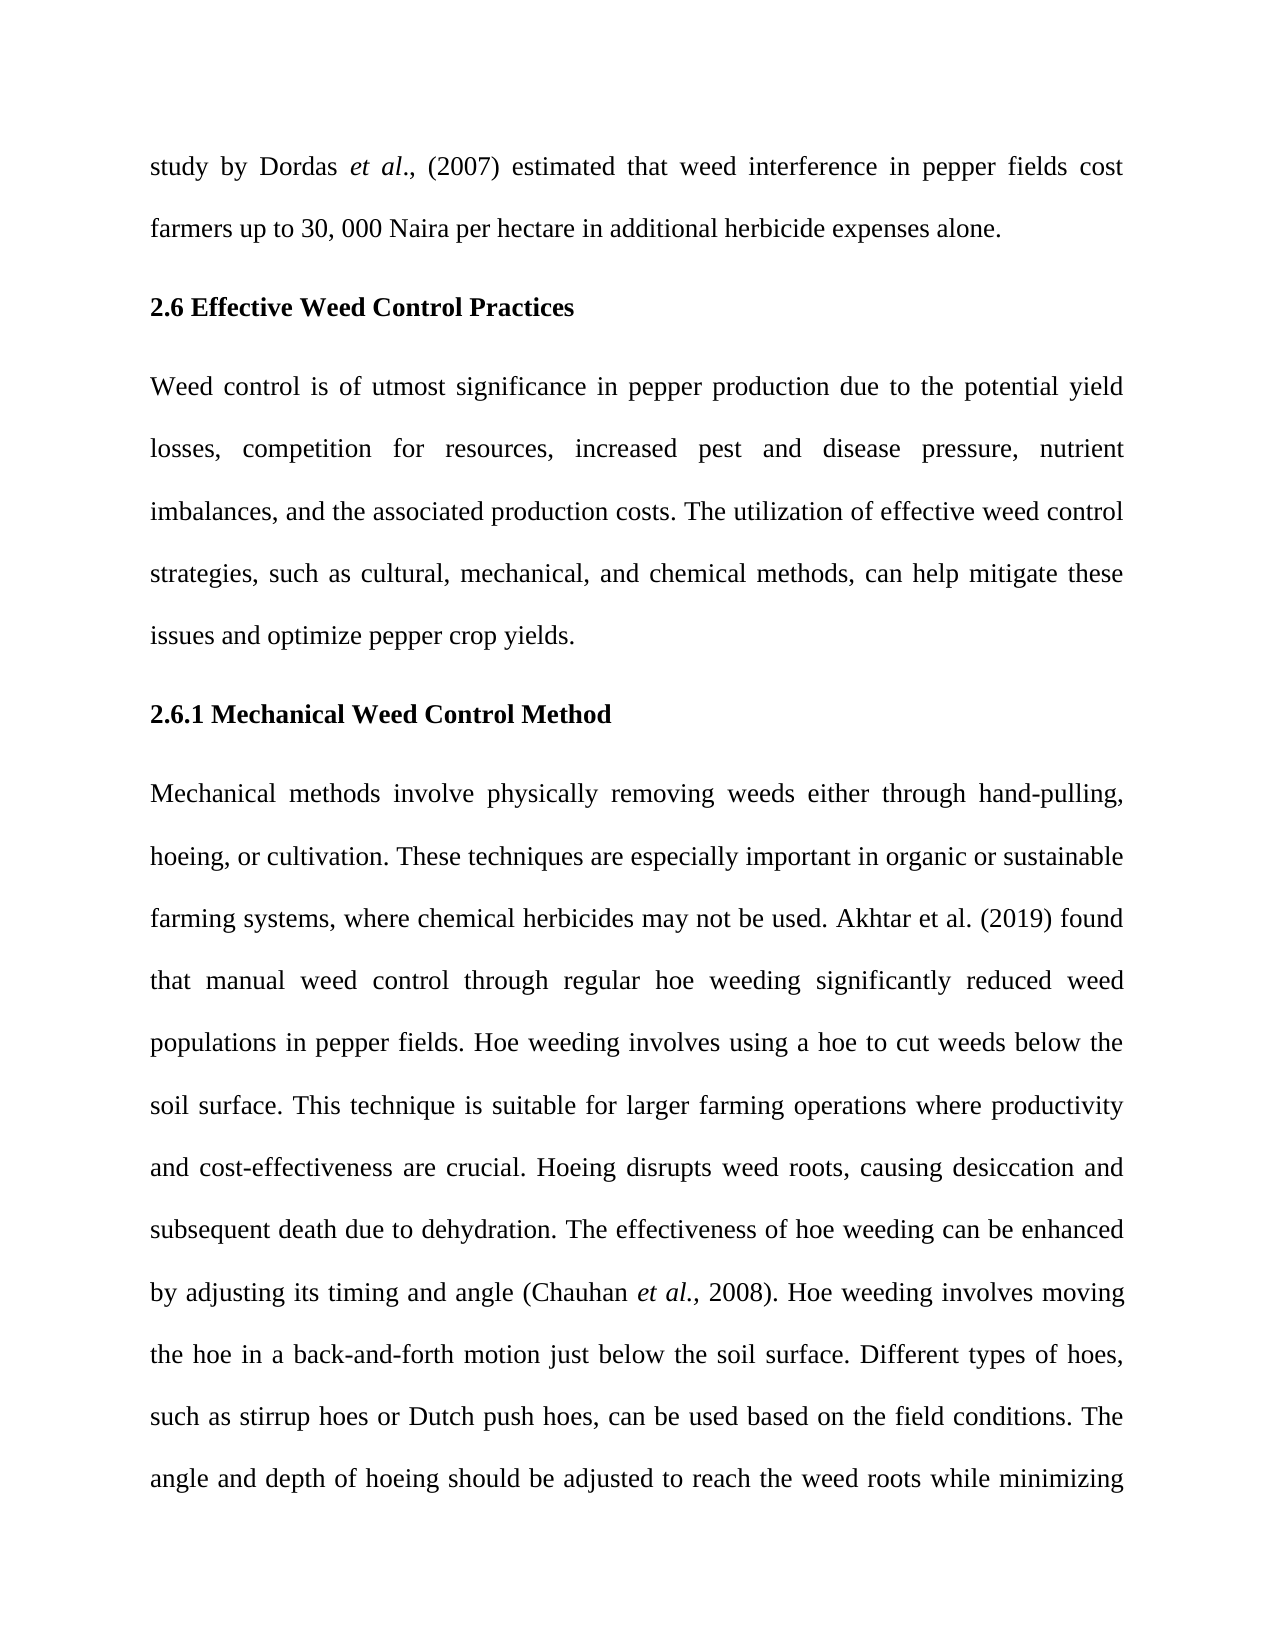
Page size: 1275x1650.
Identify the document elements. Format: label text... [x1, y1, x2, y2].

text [150, 150, 1125, 243]
text 2.6 Effective Weed Control Practices [150, 291, 1125, 322]
text 2.6.1 Mechanical Weed Control Method [150, 698, 1125, 729]
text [150, 777, 1125, 1494]
text Weed control is of utmost significance in pepper production due to the potential yield losses, competition for resources, increased pest and disease pressure, nutrient imbalances, and the associated production costs. The utilization of effective weed control strategies, such as cultural, mechanical, and chemical methods, can help mitigate these issues and optimize pepper crop yields. [150, 370, 1125, 651]
